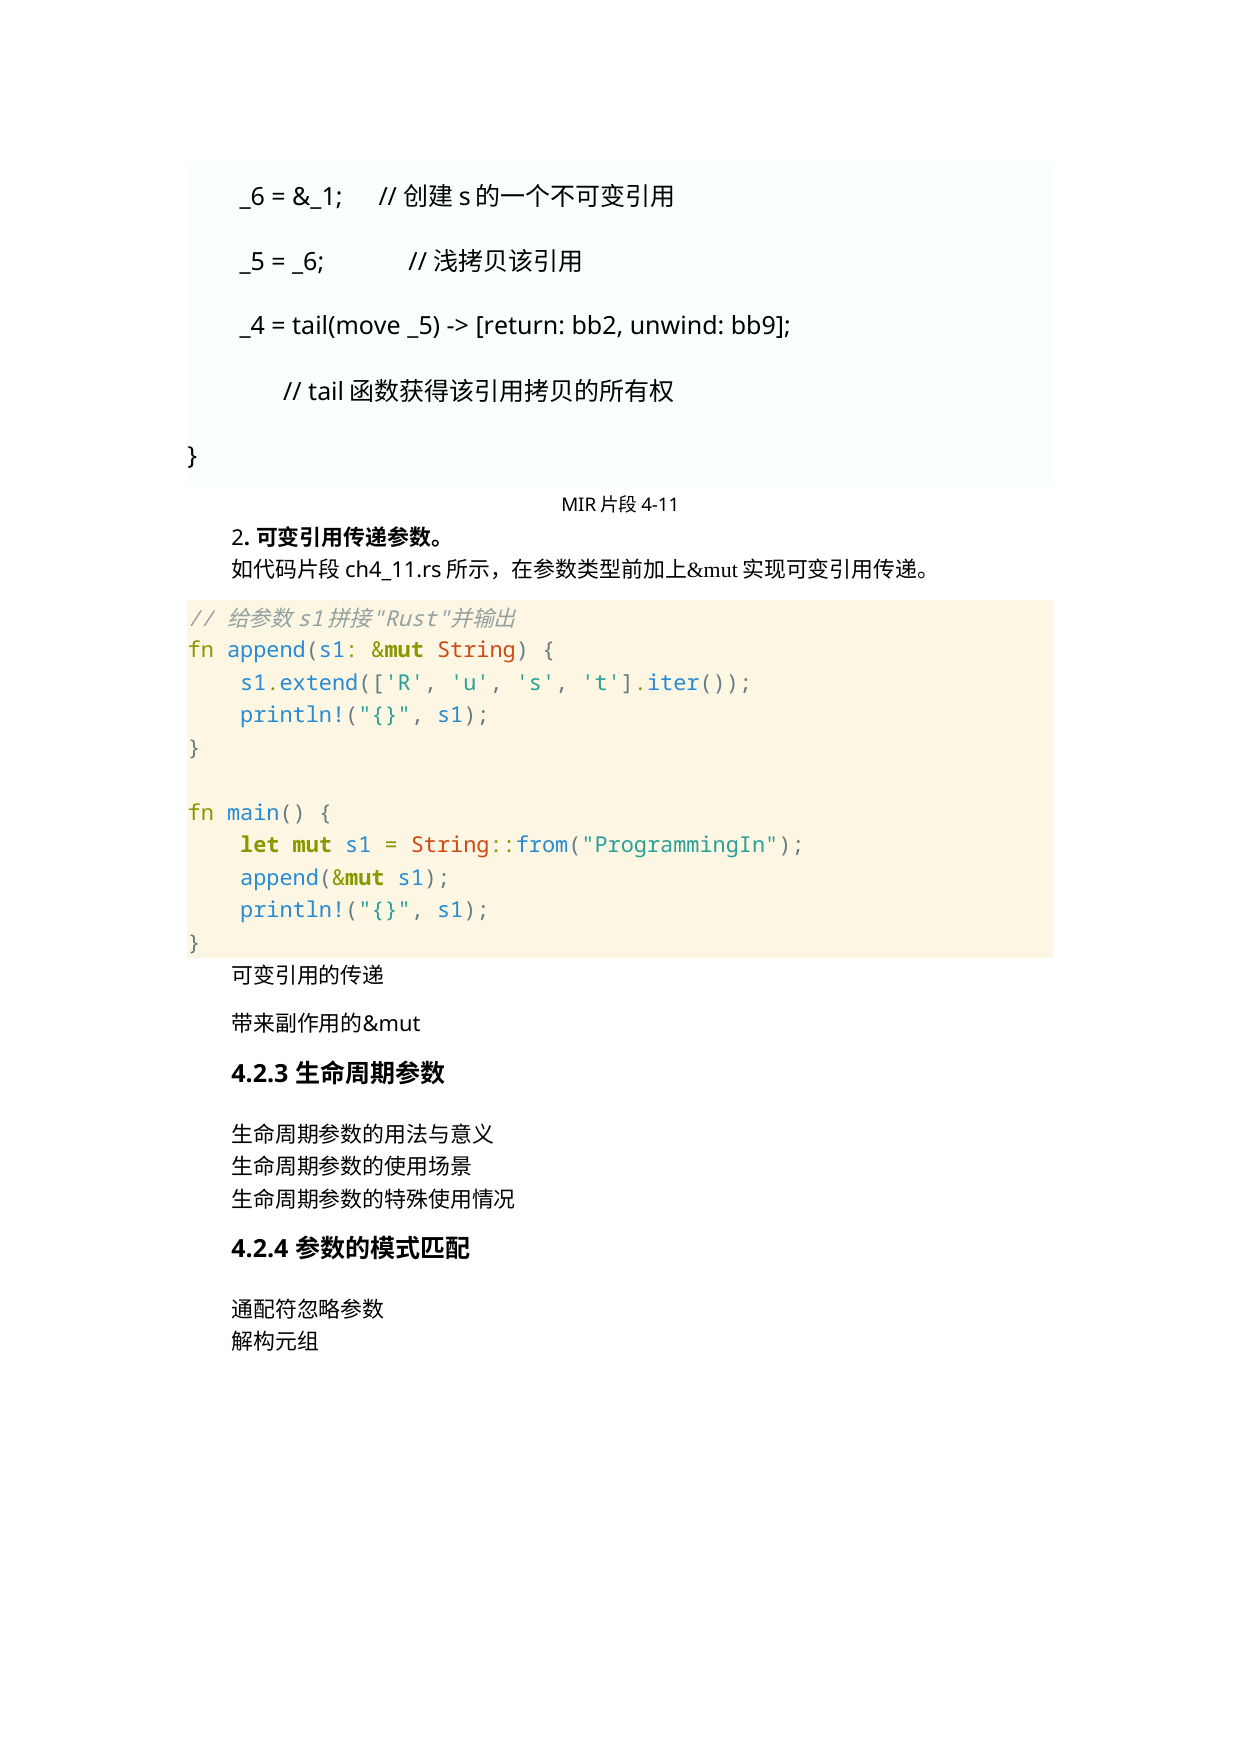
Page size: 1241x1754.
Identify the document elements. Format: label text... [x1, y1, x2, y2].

text } [187, 422, 1053, 487]
text 解构元组 [187, 1324, 1053, 1356]
text append(&mut s1); [187, 860, 1053, 893]
text 带来副作用的&mut [187, 1006, 1053, 1039]
subtitle 4.2.3 生命周期参数 [231, 1039, 1053, 1104]
text } [187, 925, 1053, 958]
text MIR片段4-11 [187, 487, 1053, 519]
text fn append(s1: &mut String) { [187, 633, 1053, 665]
text 2. 可变引用传递参数。 [187, 519, 1053, 552]
text _5 = _6; // 浅拷贝该引用 [187, 227, 1053, 292]
text s1.extend(['R', 'u', 's', 't'].iter()); [187, 665, 1053, 698]
subtitle 4.2.4 参数的模式匹配 [231, 1214, 1053, 1279]
text 生命周期参数的用法与意义 [187, 1116, 1053, 1149]
text 生命周期参数的使用场景 [187, 1149, 1053, 1181]
text fn main() { [187, 795, 1053, 828]
text println!("{}", s1); [187, 893, 1053, 925]
text // tail函数获得该引用拷贝的所有权 [187, 357, 1053, 422]
text 通配符忽略参数 [187, 1291, 1053, 1324]
text let mut s1 = String::from("ProgrammingIn"); [187, 828, 1053, 860]
text 生命周期参数的特殊使用情况 [187, 1181, 1053, 1214]
text 可变引用的传递 [187, 958, 1053, 990]
text // 给参数s1拼接"Rust"并输出 [187, 600, 1053, 633]
text println!("{}", s1); [187, 698, 1053, 730]
text 如代码片段ch4_11.rs所示，在参数类型前加上&mut实现可变引用传递。 [187, 552, 1053, 584]
text _4 = tail(move _5) -> [return: bb2, unwind: bb9]; [187, 292, 1053, 357]
text _6 = &_1; // 创建s的一个不可变引用 [187, 162, 1053, 227]
text } [187, 730, 1053, 763]
